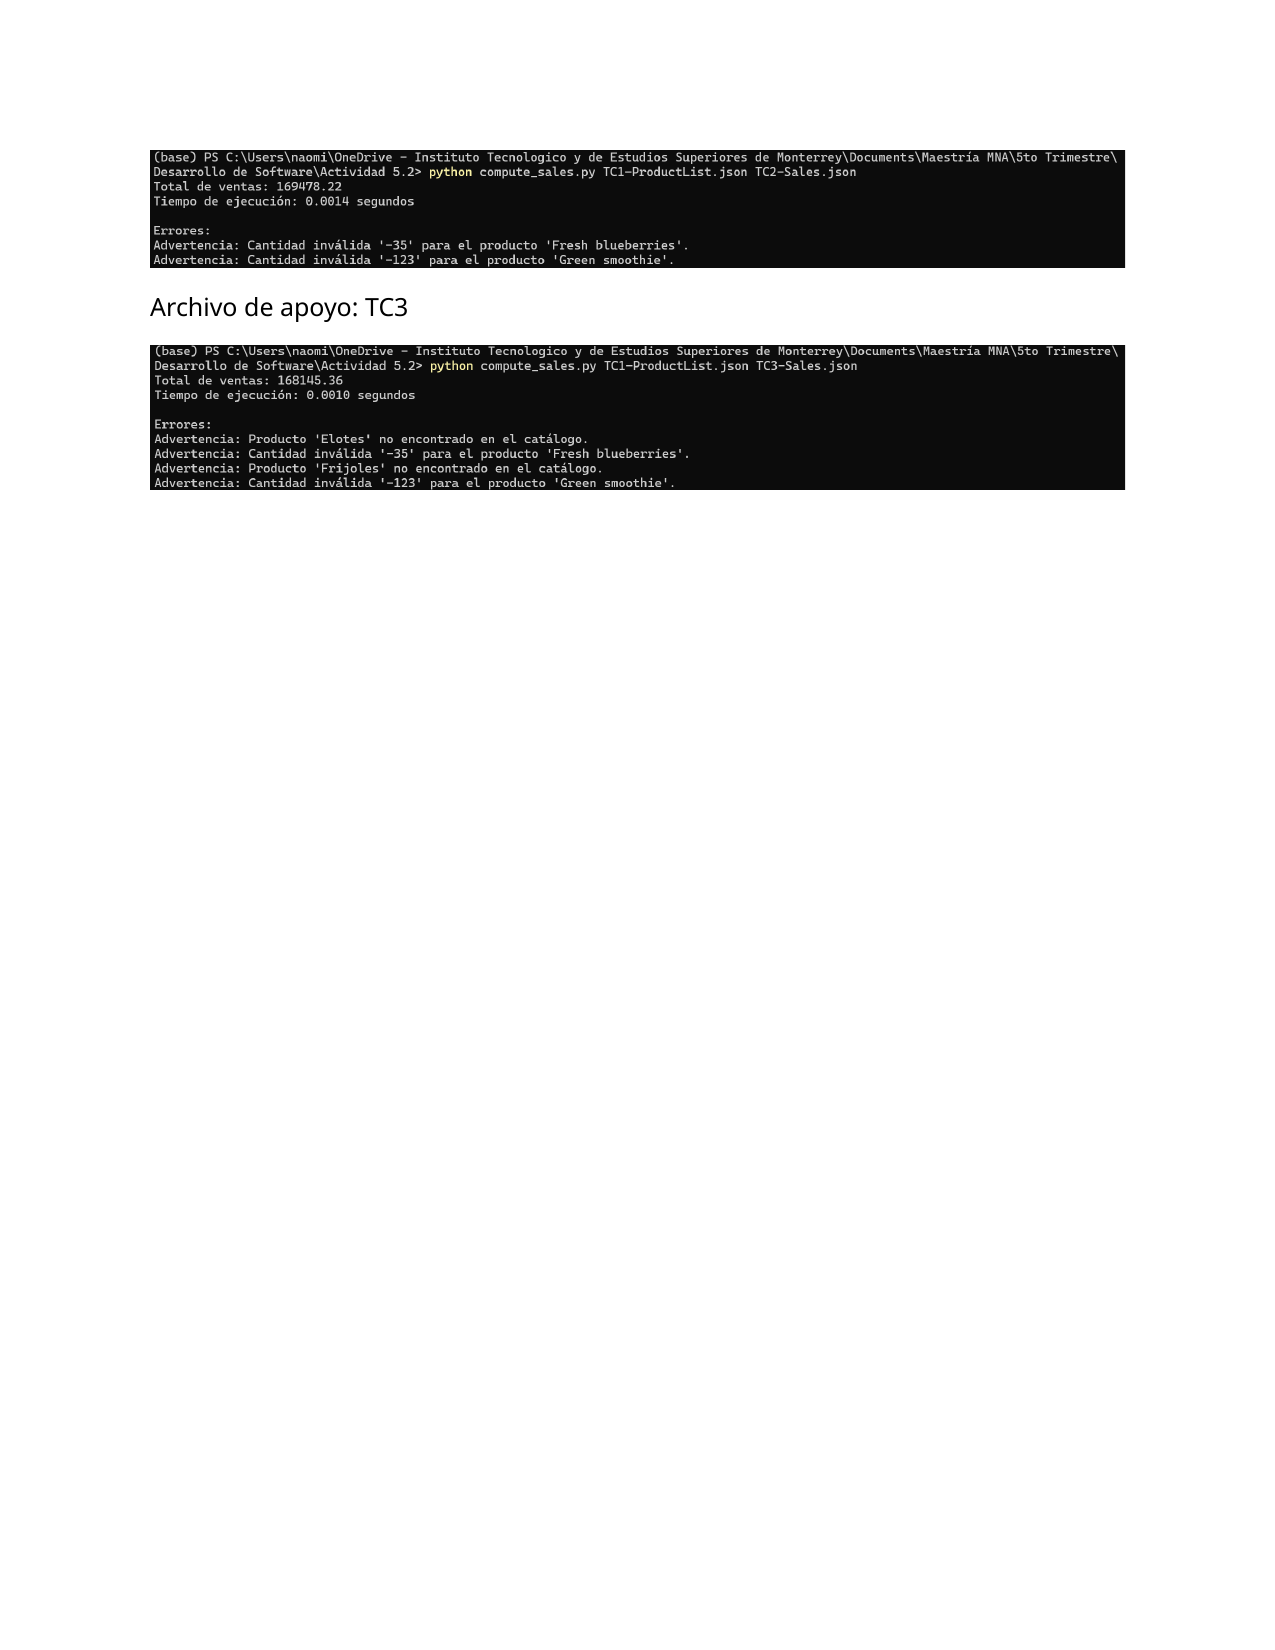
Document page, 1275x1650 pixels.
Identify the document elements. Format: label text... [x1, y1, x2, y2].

picture [150, 345, 1125, 490]
picture [150, 150, 1125, 268]
text Archivo de apoyo: TC3 [150, 289, 1125, 323]
